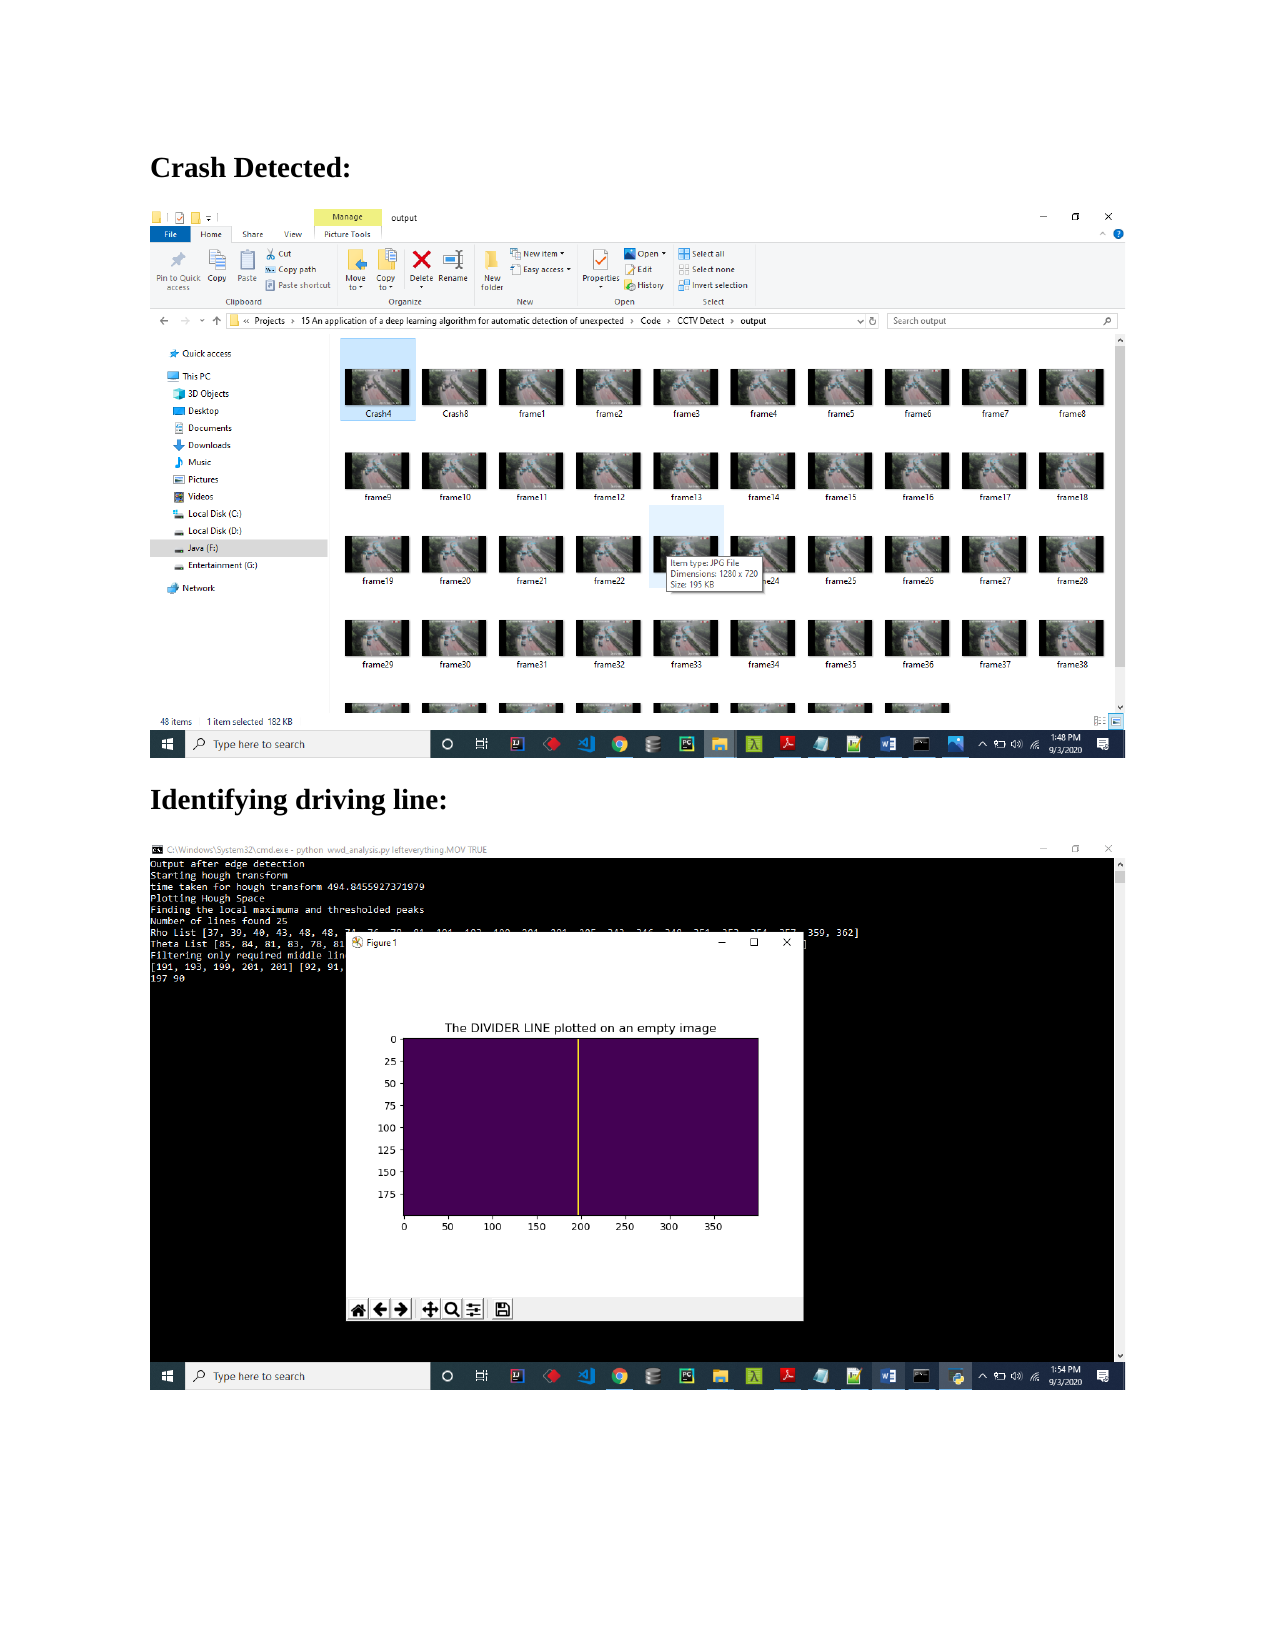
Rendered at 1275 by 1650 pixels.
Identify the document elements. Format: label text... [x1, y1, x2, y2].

picture [150, 209, 1125, 758]
text Crash Detected: [150, 150, 1125, 183]
picture [150, 841, 1125, 1390]
text Identifying driving line: [150, 782, 1125, 816]
